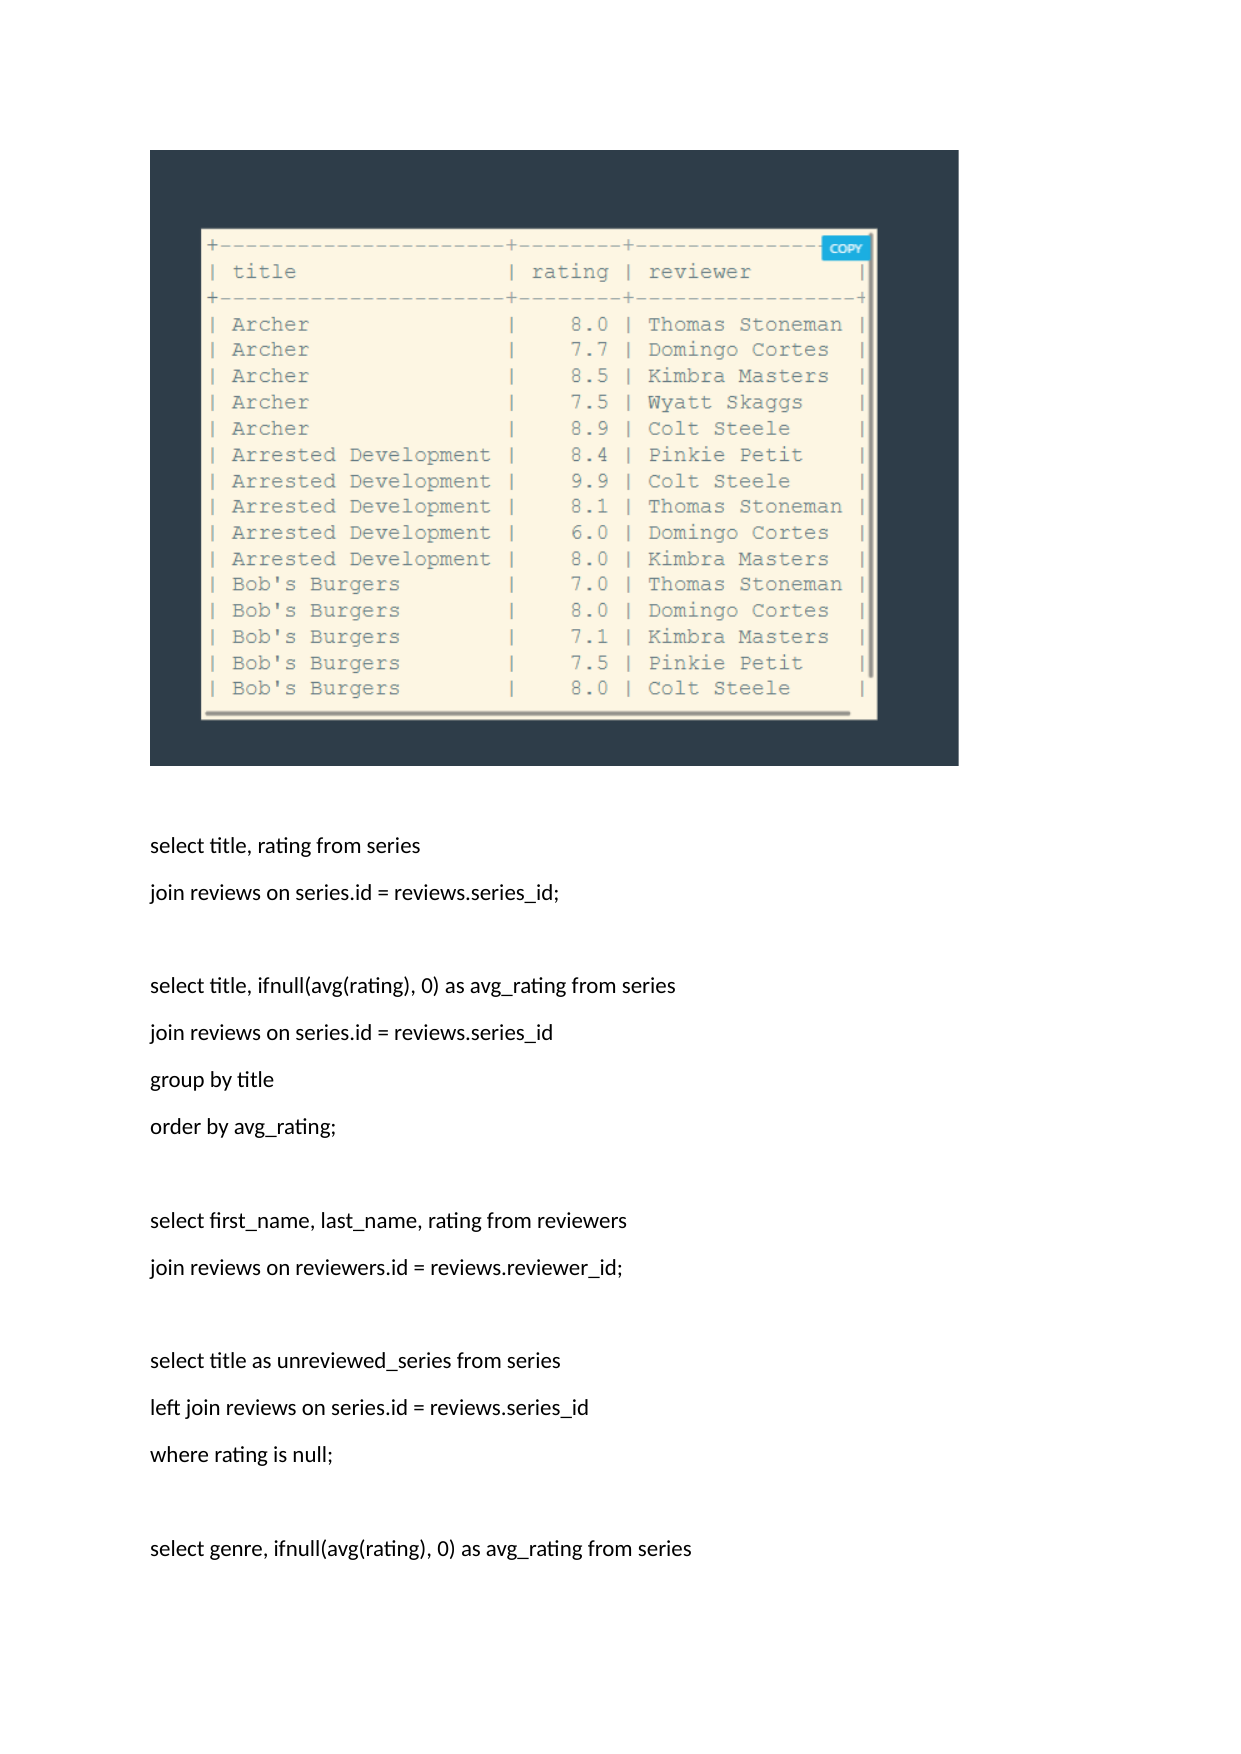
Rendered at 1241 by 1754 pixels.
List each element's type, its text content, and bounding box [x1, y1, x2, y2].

text group by title [150, 1065, 1090, 1093]
picture [150, 150, 959, 766]
text select title, ifnull(avg(rating), 0) as avg_rating from series [150, 971, 1090, 999]
text select genre, ifnull(avg(rating), 0) as avg_rating from series [150, 1534, 1090, 1562]
text join reviews on reviewers.id = reviews.reviewer_id; [150, 1253, 1090, 1281]
text join reviews on series.id = reviews.series_id; [150, 878, 1090, 906]
text select first_name, last_name, rating from reviewers [150, 1206, 1090, 1234]
text left join reviews on series.id = reviews.series_id [150, 1393, 1090, 1421]
text order by avg_rating; [150, 1112, 1090, 1140]
text select title as unreviewed_series from series [150, 1346, 1090, 1374]
text select title, rating from series [150, 831, 1090, 859]
text where rating is null; [150, 1440, 1090, 1468]
text join reviews on series.id = reviews.series_id [150, 1018, 1090, 1046]
